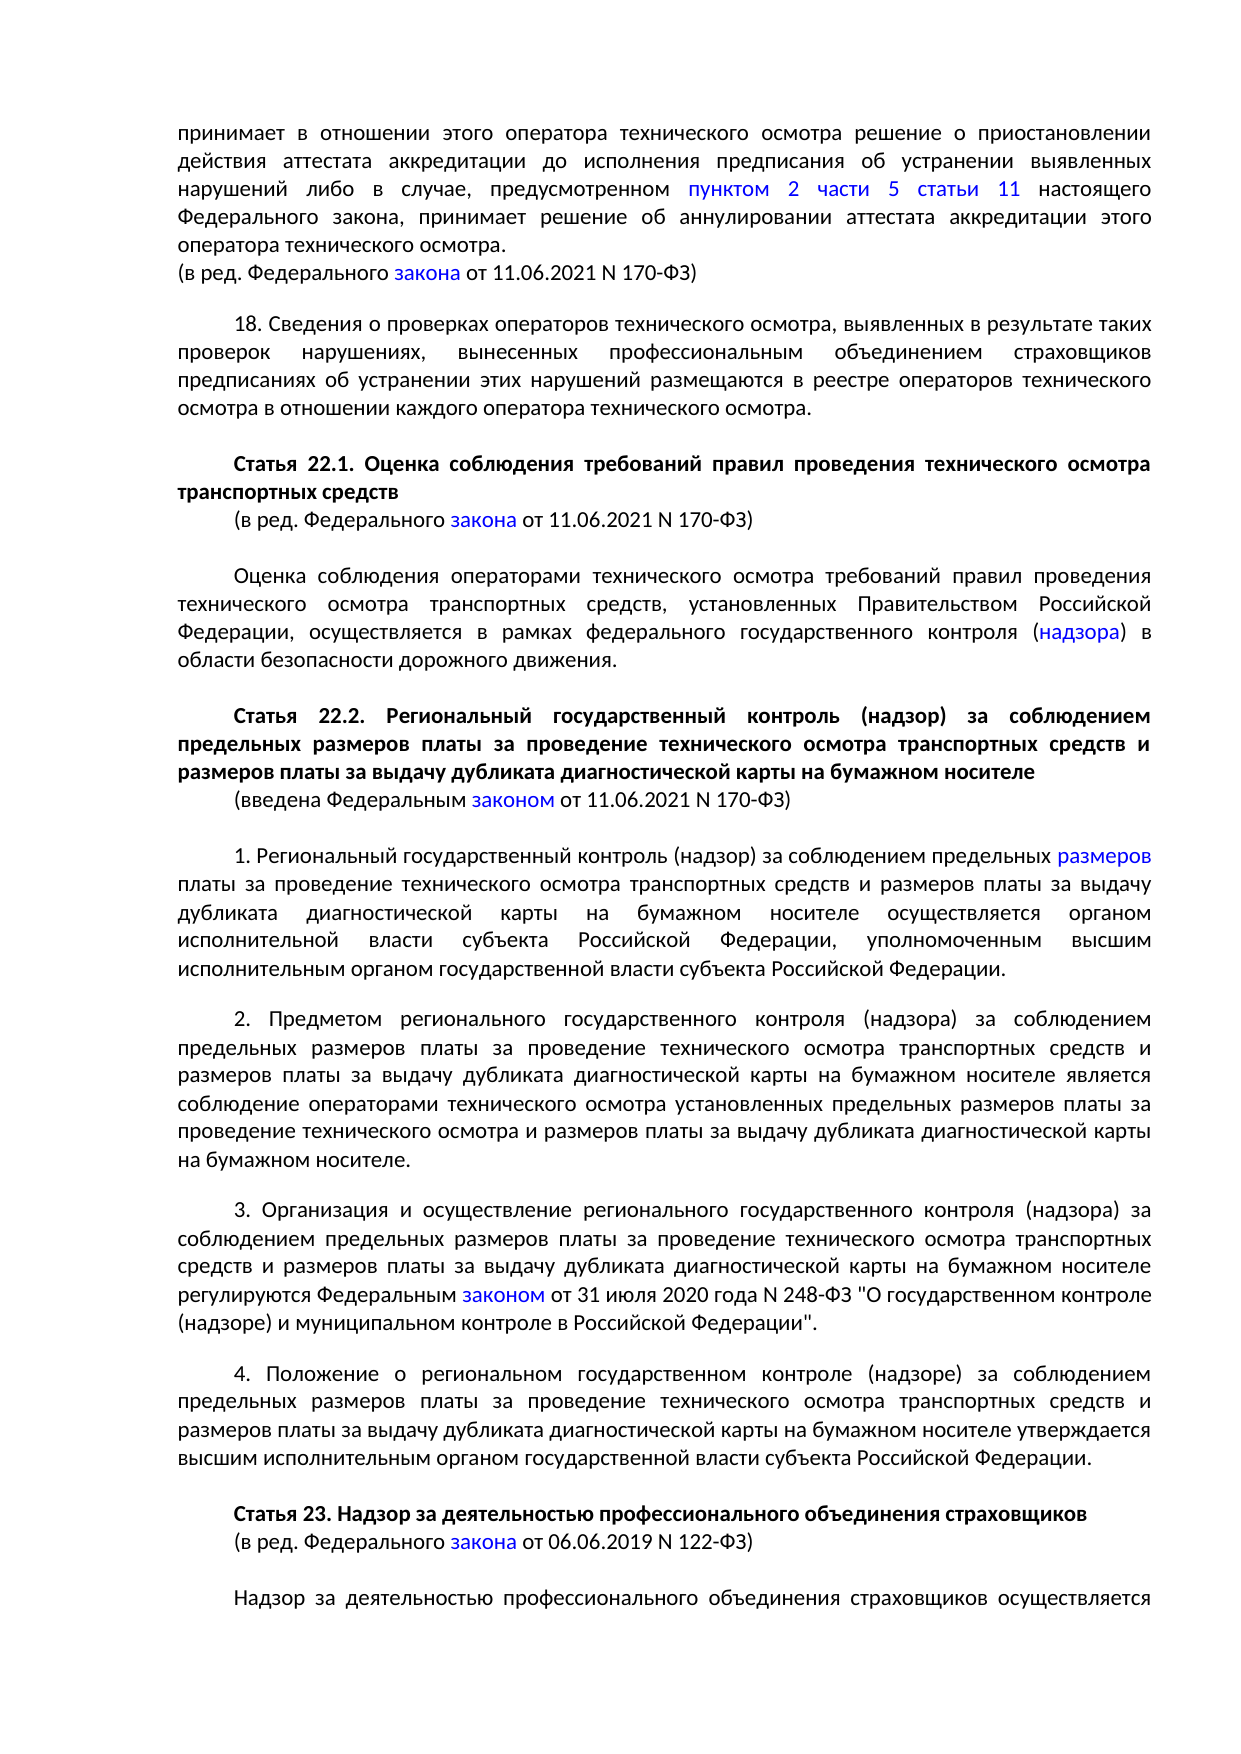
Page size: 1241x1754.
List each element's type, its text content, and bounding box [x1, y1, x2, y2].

text 4. Положение о региональном государственном контроле (надзоре) за соблюдением предельных размеров платы за проведение технического осмотра транспортных средств и размеров платы за выдачу дубликата диагностической карты на бумажном носителе утверждается высшим исполнительным органом государственной власти субъекта Российской Федерации. [177, 1359, 1152, 1471]
text (в ред. Федерального закона от 06.06.2019 N 122-ФЗ) [177, 1527, 1152, 1555]
title Статья 23. Надзор за деятельностью профессионального объединения страховщиков [177, 1499, 1152, 1527]
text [177, 118, 1152, 258]
title Статья 22.2. Региональный государственный контроль (надзор) за соблюдением предельных размеров платы за проведение технического осмотра транспортных средств и размеров платы за выдачу дубликата диагностической карты на бумажном носителе [177, 701, 1152, 786]
text 3. Организация и осуществление регионального государственного контроля (надзора) за соблюдением предельных размеров платы за проведение технического осмотра транспортных средств и размеров платы за выдачу дубликата диагностической карты на бумажном носителе регулируются Федеральным законом от 31 июля 2020 года N 248-ФЗ "О государственном контроле (надзоре) и муниципальном контроле в Российской Федерации". [177, 1196, 1152, 1336]
text 18. Сведения о проверках операторов технического осмотра, выявленных в результате таких проверок нарушениях, вынесенных профессиональным объединением страховщиков предписаниях об устранении этих нарушений размещаются в реестре операторов технического осмотра в отношении каждого оператора технического осмотра. [177, 309, 1152, 421]
text (в ред. Федерального закона от 11.06.2021 N 170-ФЗ) [177, 505, 1152, 533]
text (введена Федеральным законом от 11.06.2021 N 170-ФЗ) [177, 786, 1152, 813]
text Оценка соблюдения операторами технического осмотра требований правил проведения технического осмотра транспортных средств, установленных Правительством Российской Федерации, осуществляется в рамках федерального государственного контроля (надзора) в области безопасности дорожного движения. [177, 561, 1152, 673]
text 1. Региональный государственный контроль (надзор) за соблюдением предельных размеров платы за проведение технического осмотра транспортных средств и размеров платы за выдачу дубликата диагностической карты на бумажном носителе осуществляется органом исполнительной власти субъекта Российской Федерации, уполномоченным высшим исполнительным органом государственной власти субъекта Российской Федерации. [177, 842, 1152, 982]
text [177, 1583, 1152, 1611]
text (в ред. Федерального закона от 11.06.2021 N 170-ФЗ) [177, 258, 1152, 286]
title Статья 22.1. Оценка соблюдения требований правил проведения технического осмотра транспортных средств [177, 449, 1152, 505]
text 2. Предметом регионального государственного контроля (надзора) за соблюдением предельных размеров платы за проведение технического осмотра транспортных средств и размеров платы за выдачу дубликата диагностической карты на бумажном носителе является соблюдение операторами технического осмотра установленных предельных размеров платы за проведение технического осмотра и размеров платы за выдачу дубликата диагностической карты на бумажном носителе. [177, 1004, 1152, 1173]
